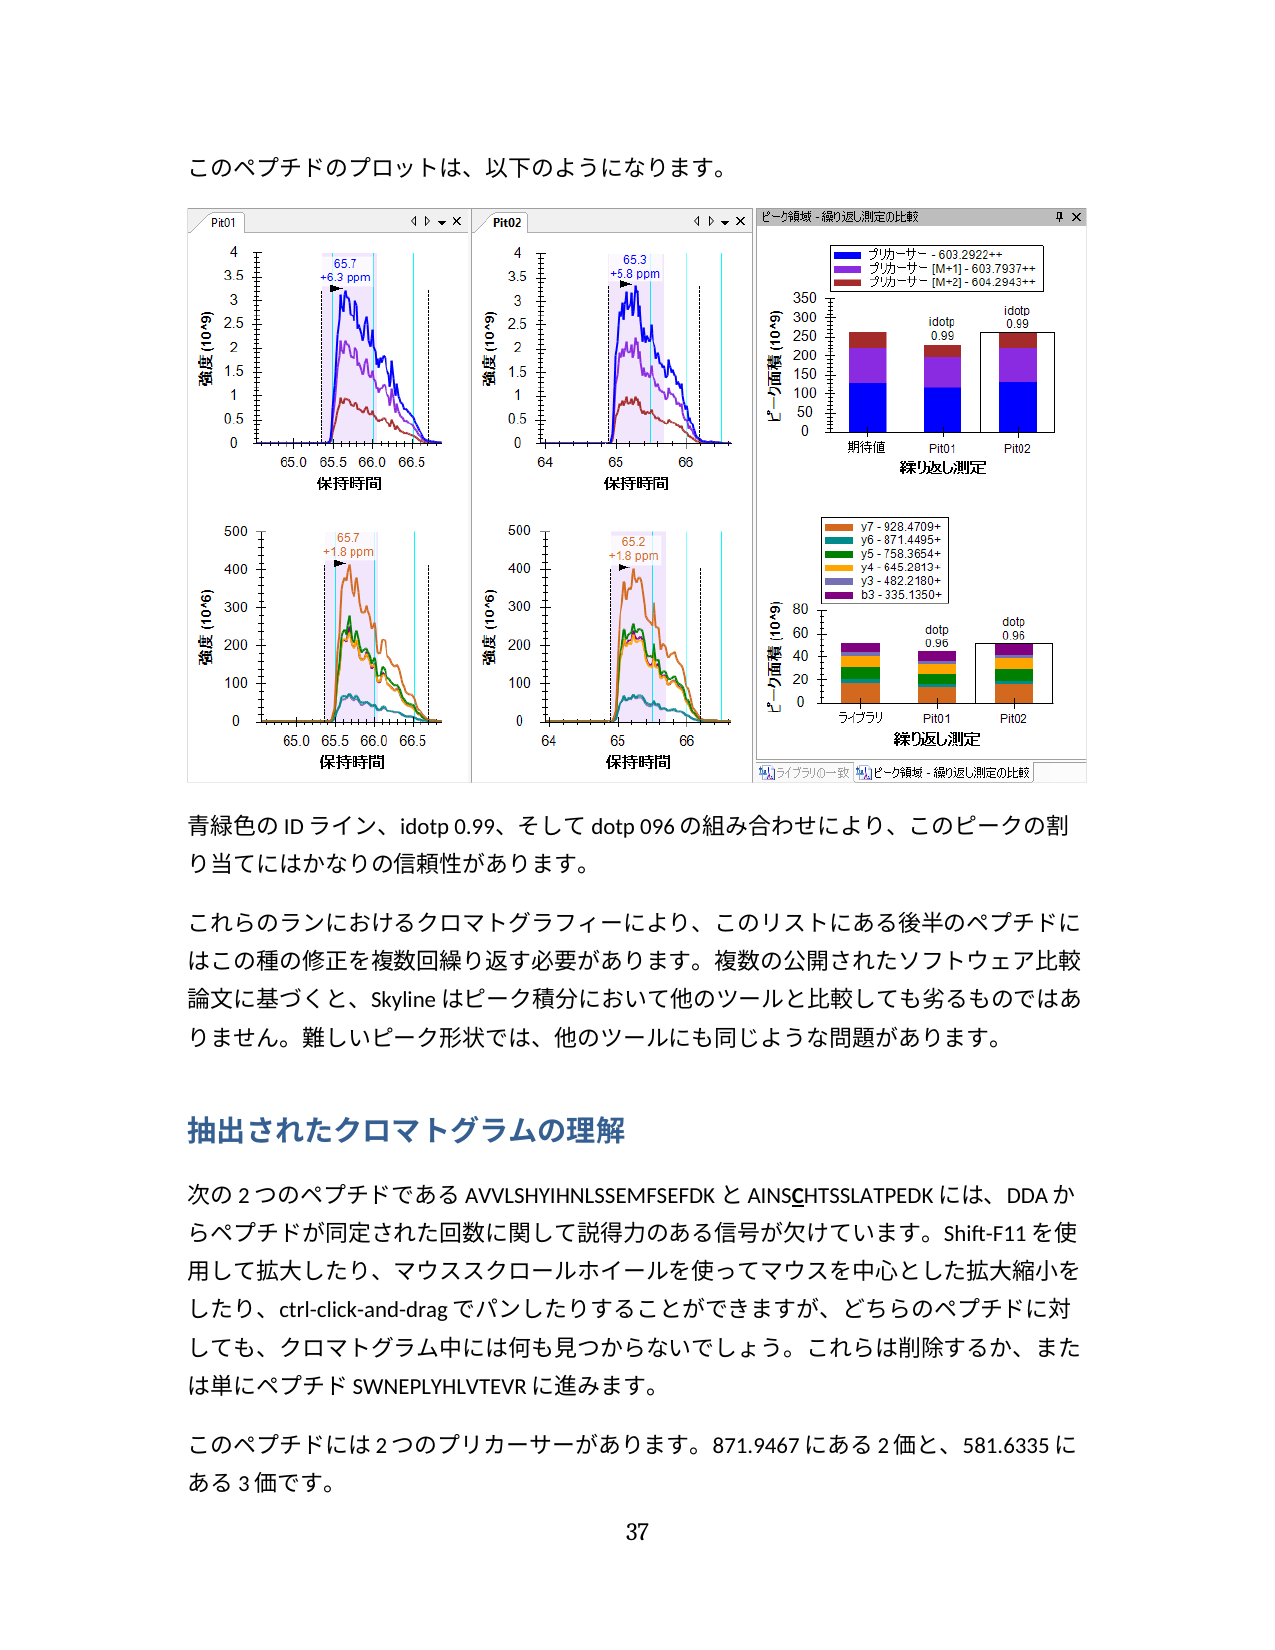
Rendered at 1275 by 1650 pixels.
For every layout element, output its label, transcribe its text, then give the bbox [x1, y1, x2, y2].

picture [187, 208, 1087, 783]
text 次の2つのペプチドであるAVVLSHYIHNLSSEMFSEFDKとAINSCHTSSLATPEDKには、DDAからペプチドが同定された回数に関して説得力のある信号が欠けています。Shift-F11を使用して拡大したり、マウススクロールホイールを使ってマウスを中心とした拡大縮小をしたり、ctrl-click-and-dragでパンしたりすることができますが、どちらのペプチドに対しても、クロマトグラム中には何も見つからないでしょう。これらは削除するか、または単にペプチドSWNEPLYHLVTEVRに進みます。 [187, 1177, 1087, 1401]
text 青緑色のIDライン、idotp 0.99、そしてdotp 096の組み合わせにより、このピークの割り当てにはかなりの信頼性があります。 [187, 808, 1087, 879]
subtitle 抽出されたクロマトグラムの理解 [187, 1108, 1087, 1150]
text このペプチドには2つのプリカーサーがあります。871.9467にある2価と、581.6335にある3価です。 [187, 1427, 1087, 1498]
text このペプチドのプロットは、以下のようになります。 [187, 150, 1087, 183]
text これらのランにおけるクロマトグラフィーにより、このリストにある後半のペプチドにはこの種の修正を複数回繰り返す必要があります。複数の公開されたソフトウェア比較論文に基づくと、Skylineはピーク積分において他のツールと比較しても劣るものではありません。難しいピーク形状では、他のツールにも同じような問題があります。 [187, 905, 1087, 1053]
